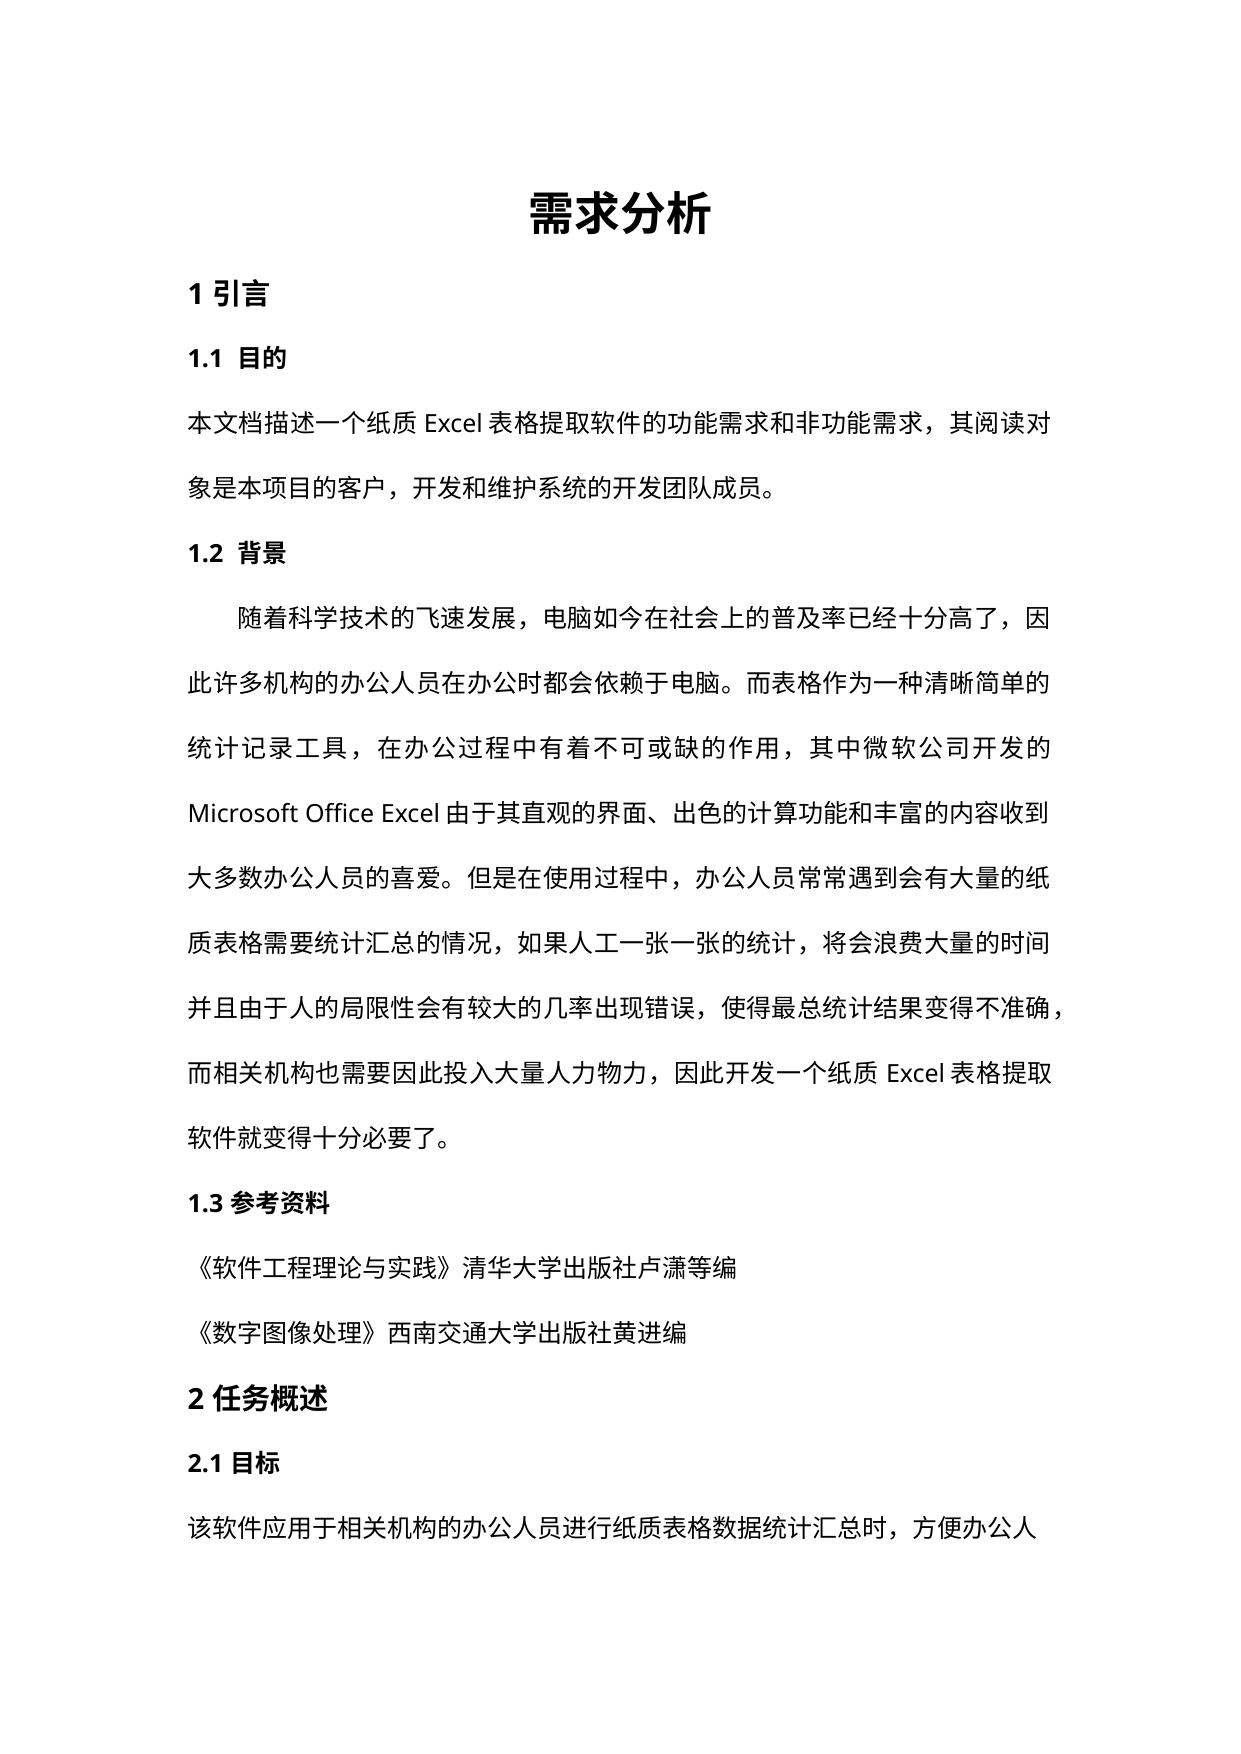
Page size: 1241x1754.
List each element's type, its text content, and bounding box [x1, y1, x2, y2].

text 2.1 目标 [187, 1429, 1053, 1494]
text 《软件工程理论与实践》清华大学出版社卢潇等编 [187, 1234, 1053, 1299]
text 《数字图像处理》西南交通大学出版社黄进编 [187, 1299, 1053, 1364]
text 本文档描述一个纸质Excel表格提取软件的功能需求和非功能需求，其阅读对象是本项目的客户，开发和维护系统的开发团队成员。 [187, 389, 1053, 519]
text 随着科学技术的飞速发展，电脑如今在社会上的普及率已经十分高了，因此许多机构的办公人员在办公时都会依赖于电脑。而表格作为一种清晰简单的统计记录工具，在办公过程中有着不可或缺的作用，其中微软公司开发的Microsoft Office Excel由于其直观的界面、出色的计算功能和丰富的内容收到大多数办公人员的喜爱。但是在使用过程中，办公人员常常遇到会有大量的纸质表格需要统计汇总的情况，如果人工一张一张的统计，将会浪费大量的时间并且由于人的局限性会有较大的几率出现错误，使得最总统计结果变得不准确，而相关机构也需要因此投入大量人力物力，因此开发一个纸质Excel表格提取软件就变得十分必要了。 [187, 584, 1053, 1169]
list 目的 [187, 324, 1053, 389]
text 1 引言 [187, 259, 1053, 324]
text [187, 1494, 1053, 1559]
text 2 任务概述 [187, 1364, 1053, 1429]
list 背景 [187, 519, 1053, 584]
text 需求分析 [187, 162, 1053, 259]
text 1.3 参考资料 [187, 1169, 1053, 1234]
